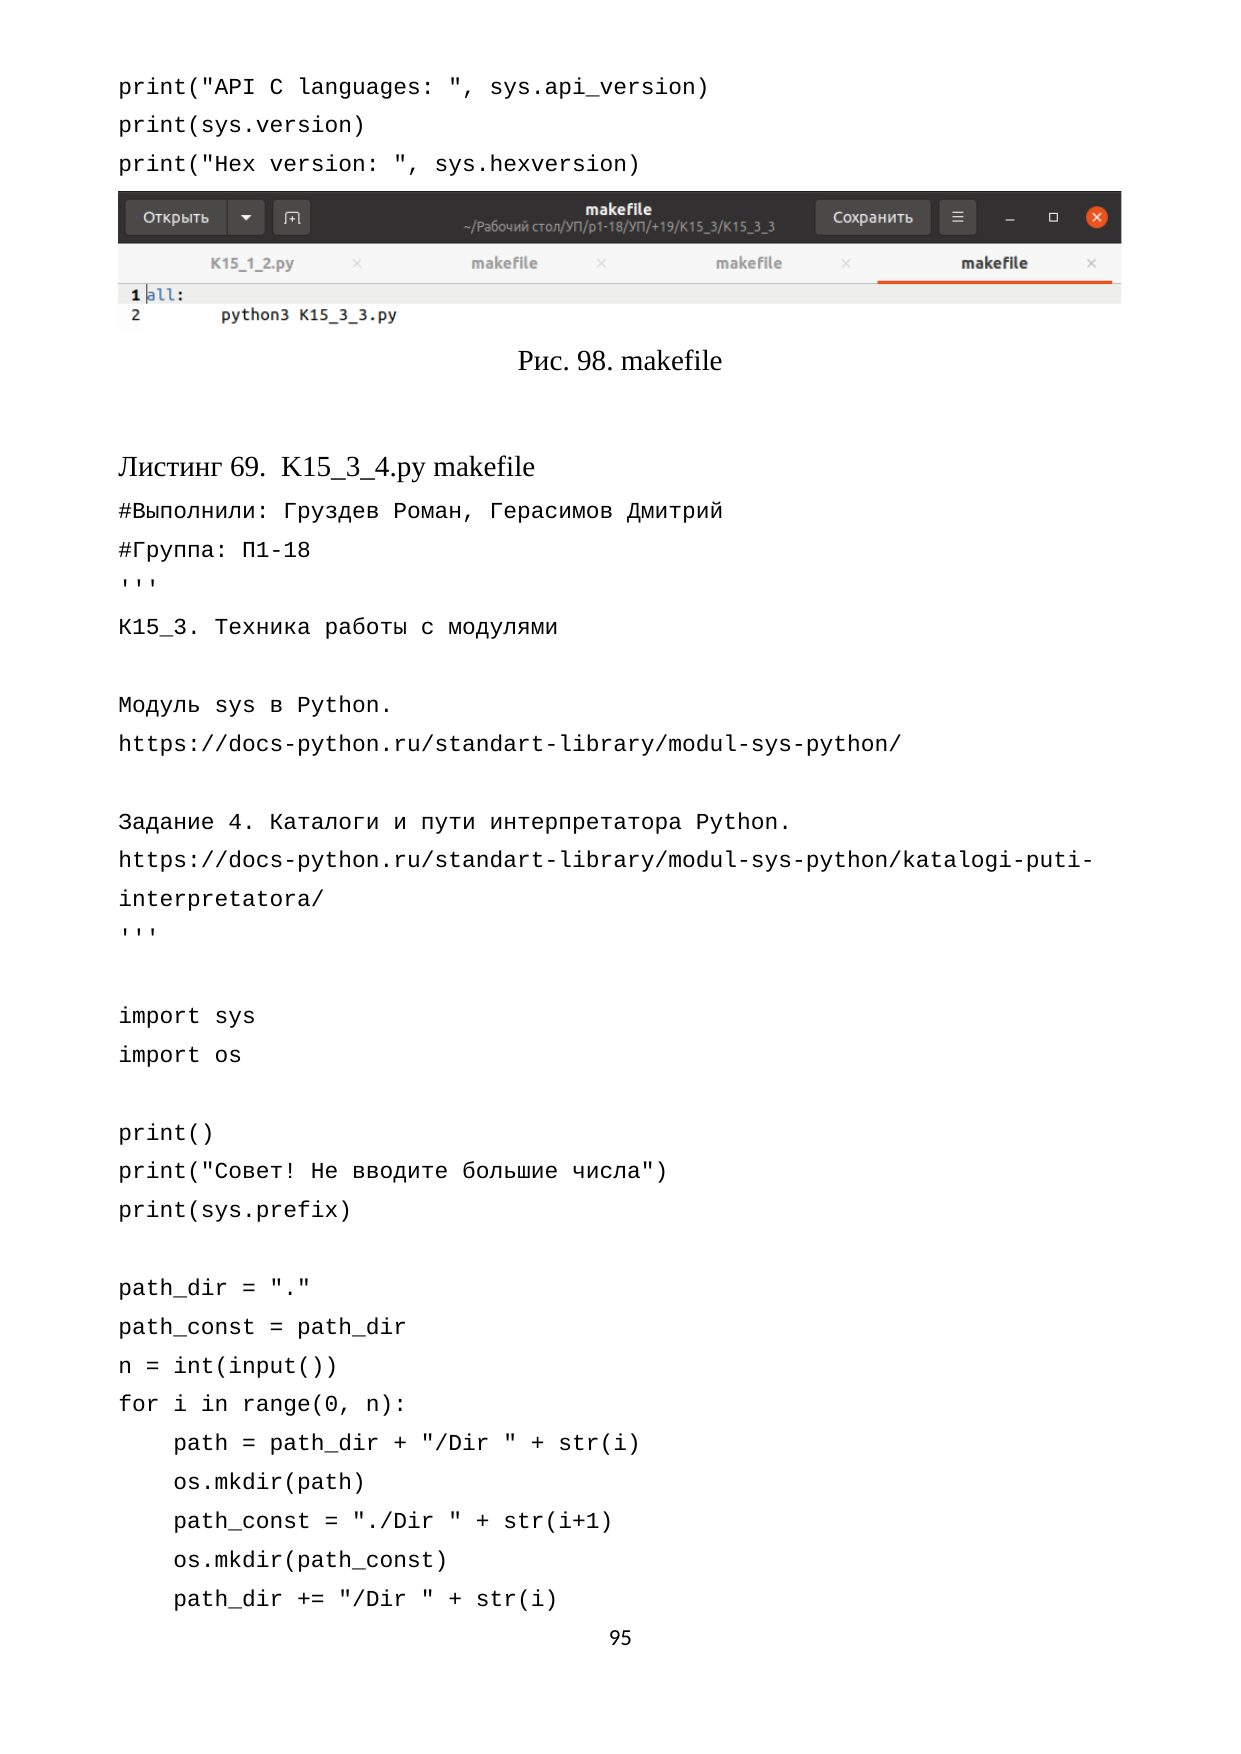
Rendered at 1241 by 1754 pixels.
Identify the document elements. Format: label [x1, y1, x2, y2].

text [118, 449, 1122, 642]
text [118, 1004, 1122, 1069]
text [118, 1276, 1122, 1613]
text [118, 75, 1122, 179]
picture [118, 191, 1122, 329]
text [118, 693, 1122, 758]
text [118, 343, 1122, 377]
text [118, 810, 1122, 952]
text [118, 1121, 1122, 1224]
